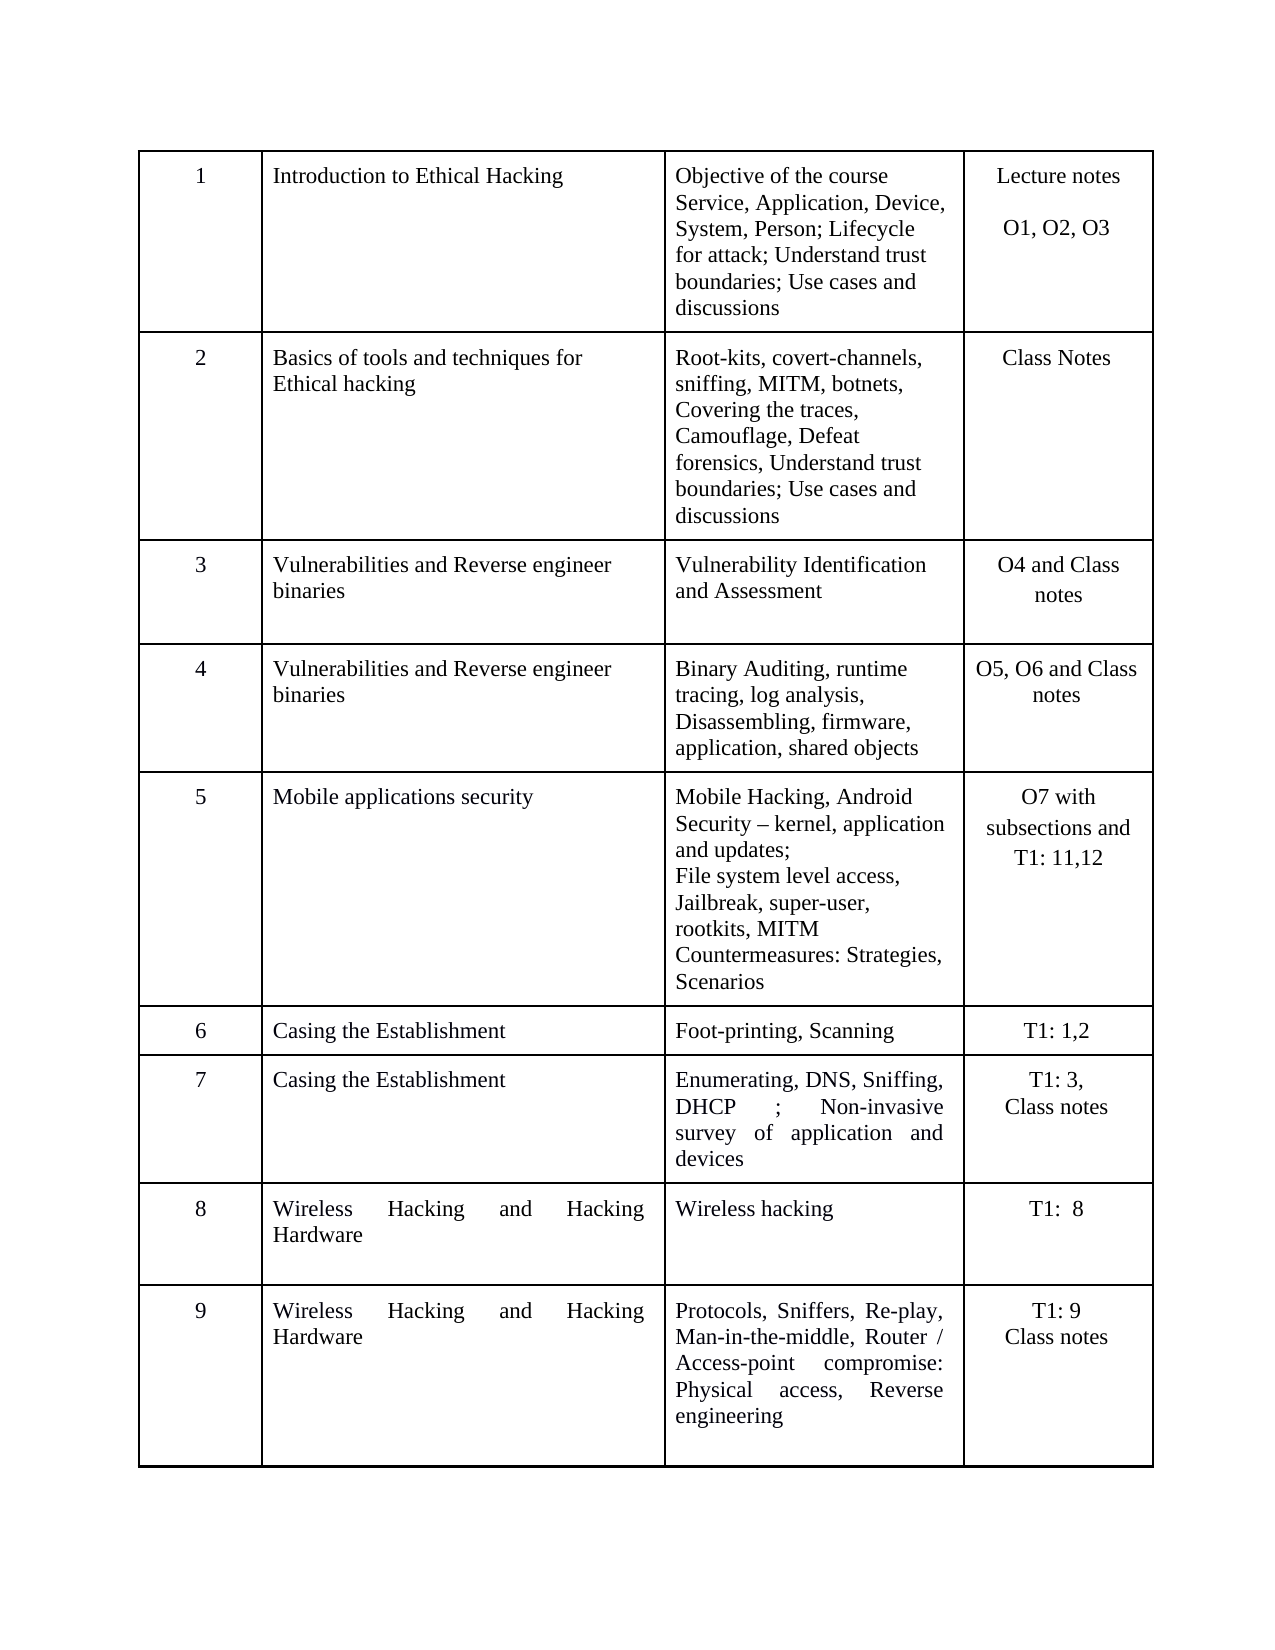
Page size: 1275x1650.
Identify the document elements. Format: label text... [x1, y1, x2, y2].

table_cell Root-kits, covert-channels, sniffing, MITM, botnets, Covering the traces, Camouflage, Defeat forensics, Understand trust boundaries; Use cases and discussions [666, 333, 963, 538]
table_cell Objective of the course Service, Application, Device, System, Person; Lifecycle for attack; Understand trust boundaries; Use cases and discussions [666, 152, 963, 331]
table_cell Mobile Hacking, Android Security – kernel, application and updates; File system level access, Jailbreak, super-user, rootkits, MITM Countermeasures: Strategies, Scenarios [666, 773, 963, 1005]
table_cell O7 with subsections and T1: 11,12 [965, 773, 1152, 1005]
table_cell O4 and Class notes [965, 541, 1152, 643]
table_cell Binary Auditing, runtime tracing, log analysis, Disassembling, firmware, application, shared objects [666, 645, 963, 771]
table_cell 9 [140, 1286, 261, 1465]
table_cell T1: 9 Class notes [965, 1286, 1152, 1465]
table_cell 7 [140, 1056, 261, 1182]
table_cell Vulnerability Identification and Assessment [666, 541, 963, 643]
table_cell Vulnerabilities and Reverse engineer binaries [263, 541, 664, 643]
table_cell Enumerating, DNS, Sniffing, DHCP ; Non-invasive survey of application and devices [666, 1056, 963, 1182]
table_cell T1: 8 [965, 1184, 1152, 1284]
table_cell Foot-printing, Scanning [666, 1007, 963, 1054]
table_cell Protocols, Sniffers, Re-play, Man-in-the-middle, Router / Access-point compromise: Physical access, Reverse engineering [666, 1286, 963, 1465]
table_cell T1: 1,2 [965, 1007, 1152, 1054]
table_cell 3 [140, 541, 261, 643]
table_cell Introduction to Ethical Hacking [263, 152, 664, 331]
table_cell O5, O6 and Class notes [965, 645, 1152, 771]
table_cell 5 [140, 773, 261, 1005]
table_cell Casing the Establishment [263, 1056, 664, 1182]
table_cell 6 [140, 1007, 261, 1054]
table_cell Lecture notes O1, O2, O3 [965, 152, 1152, 331]
table_cell 4 [140, 645, 261, 771]
table_cell Wireless Hacking and Hacking Hardware [263, 1286, 664, 1465]
table_cell Mobile applications security [263, 773, 664, 1005]
table_cell 1 [140, 152, 261, 331]
table_cell Basics of tools and techniques for Ethical hacking [263, 333, 664, 538]
table_cell T1: 3, Class notes [965, 1056, 1152, 1182]
table_cell Vulnerabilities and Reverse engineer binaries [263, 645, 664, 771]
table_cell Wireless hacking [666, 1184, 963, 1284]
table_cell Class Notes [965, 333, 1152, 538]
table_cell 8 [140, 1184, 261, 1284]
table_cell Wireless Hacking and Hacking Hardware [263, 1184, 664, 1284]
table_cell 2 [140, 333, 261, 538]
table_cell Casing the Establishment [263, 1007, 664, 1054]
